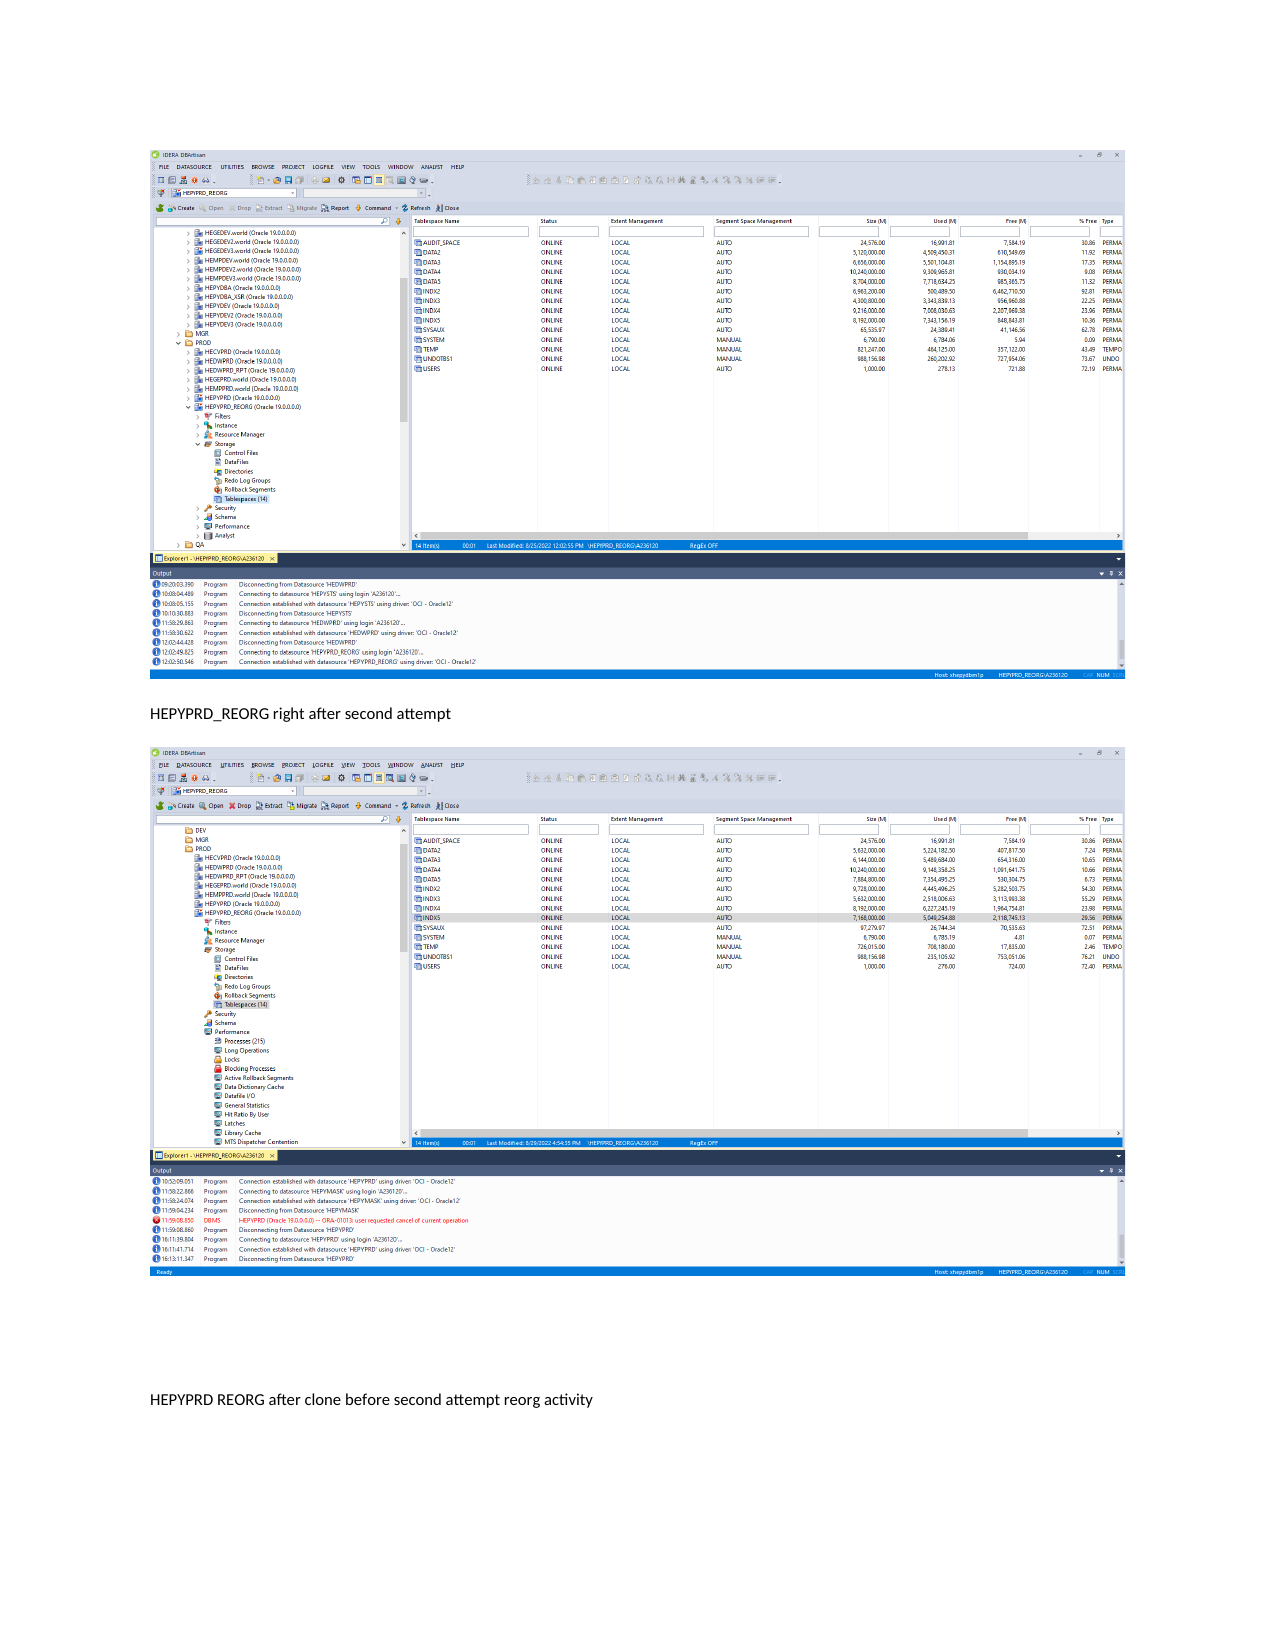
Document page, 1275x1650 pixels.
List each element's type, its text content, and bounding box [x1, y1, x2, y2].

picture [150, 747, 1125, 1276]
picture [150, 150, 1125, 679]
text HEPYPRD_REORG right after second attempt [150, 703, 1125, 723]
text HEPYPRD REORG after clone before second attempt reorg activity [150, 1389, 1125, 1409]
